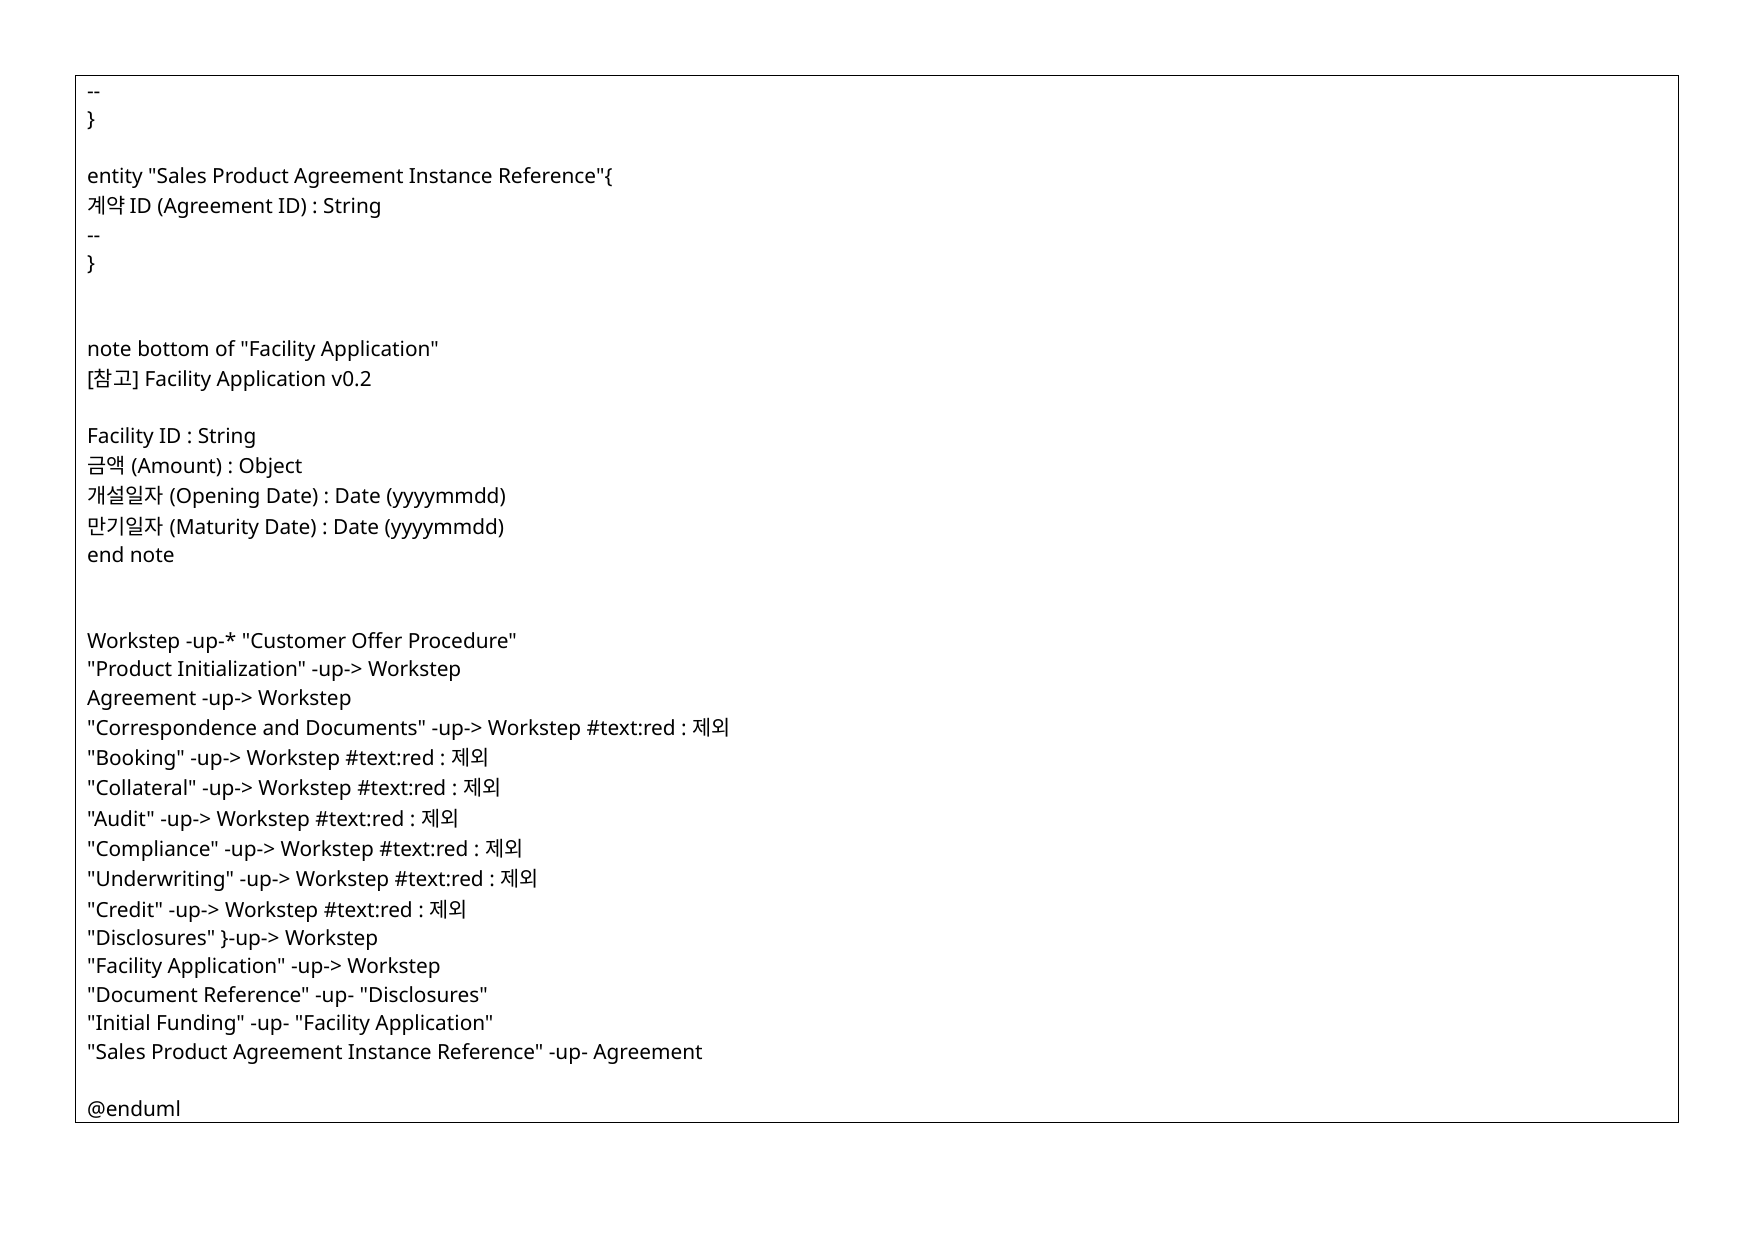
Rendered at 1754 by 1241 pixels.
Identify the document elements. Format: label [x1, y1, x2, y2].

table_header [76, 76, 1678, 1122]
